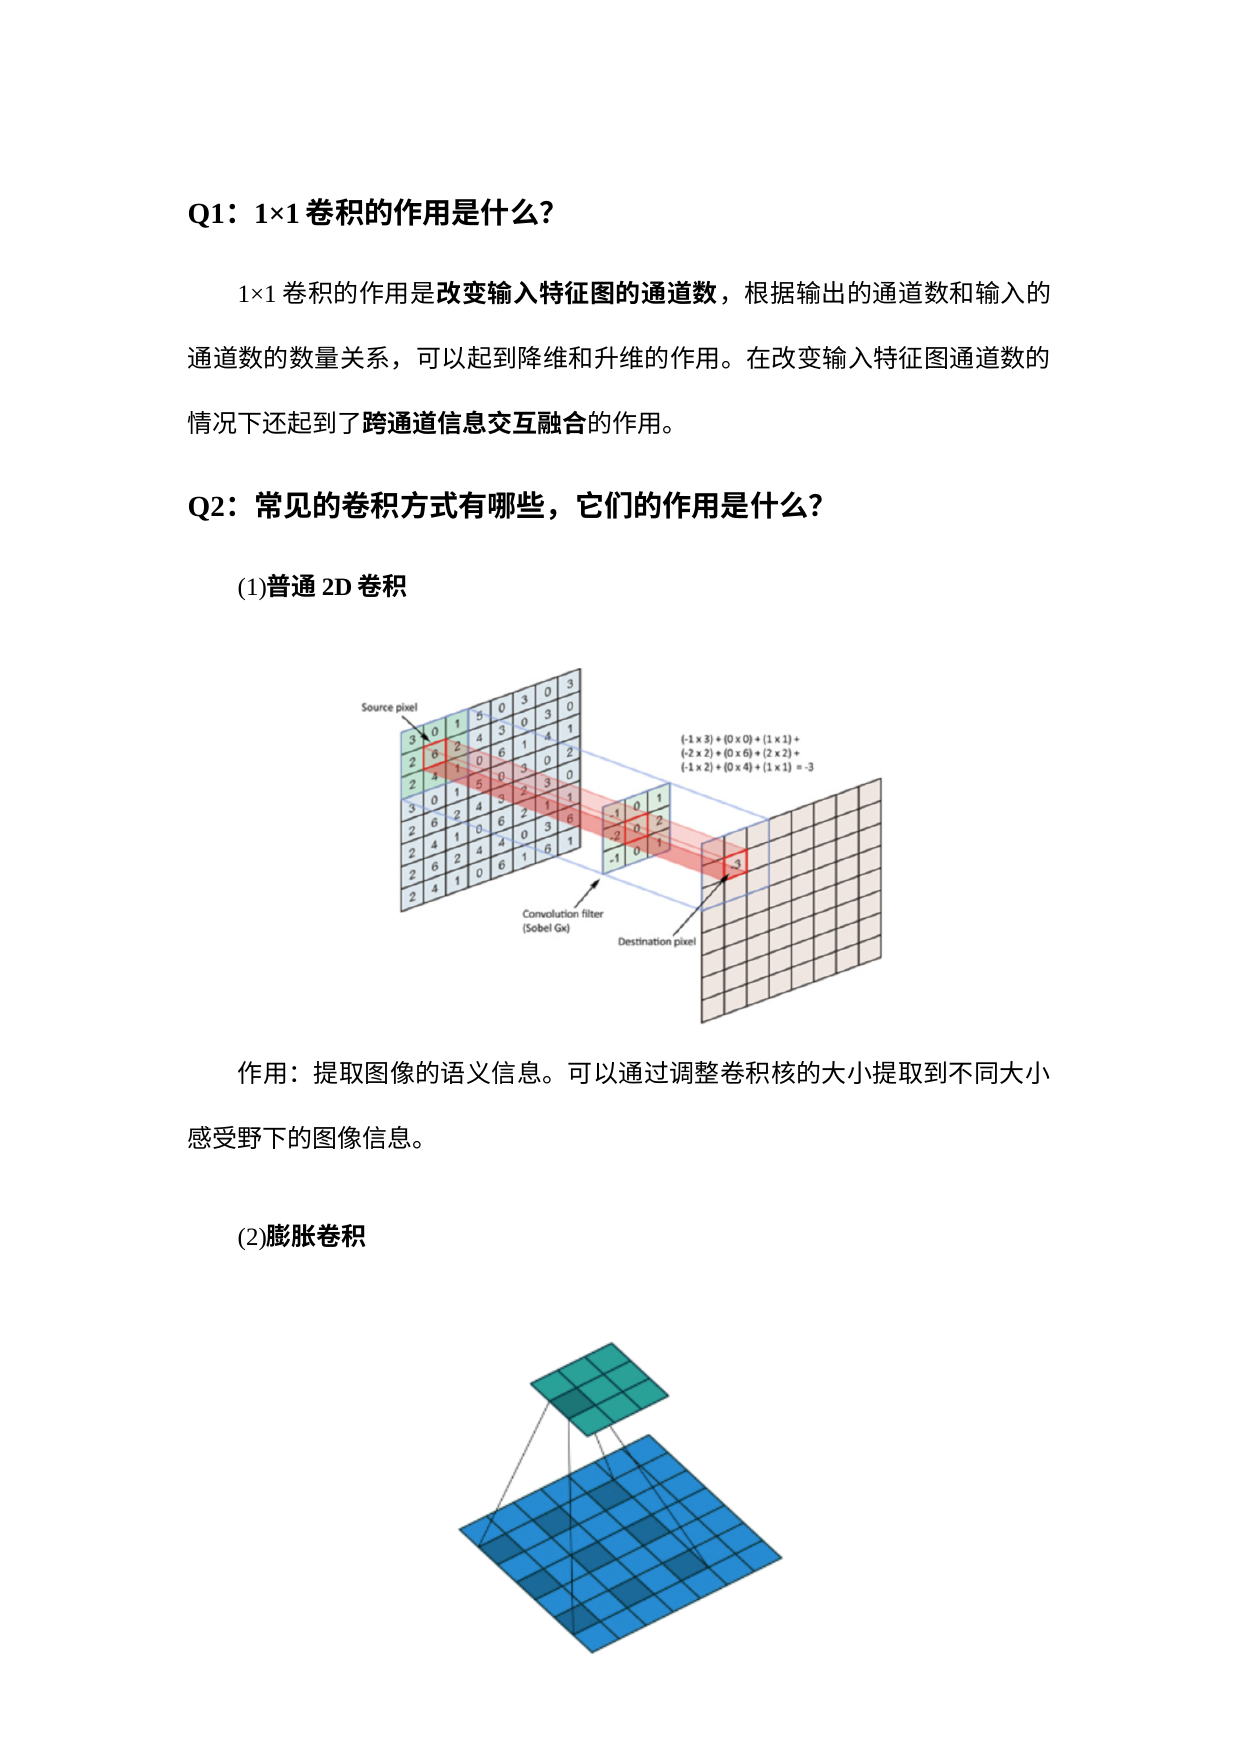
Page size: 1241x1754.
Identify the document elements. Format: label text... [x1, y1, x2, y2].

text (1)普通2D卷积 [187, 552, 1053, 617]
picture [401, 1305, 839, 1674]
picture [354, 668, 887, 1025]
text (2)膨胀卷积 [187, 1202, 1053, 1267]
text 1×1卷积的作用是改变输入特征图的通道数，根据输出的通道数和输入的通道数的数量关系，可以起到降维和升维的作用。在改变输入特征图通道数的情况下还起到了跨通道信息交互融合的作用。 [187, 259, 1053, 454]
subtitle Q1：1×1卷积的作用是什么？ [187, 178, 1053, 243]
subtitle Q2：常见的卷积方式有哪些，它们的作用是什么？ [187, 471, 1053, 536]
